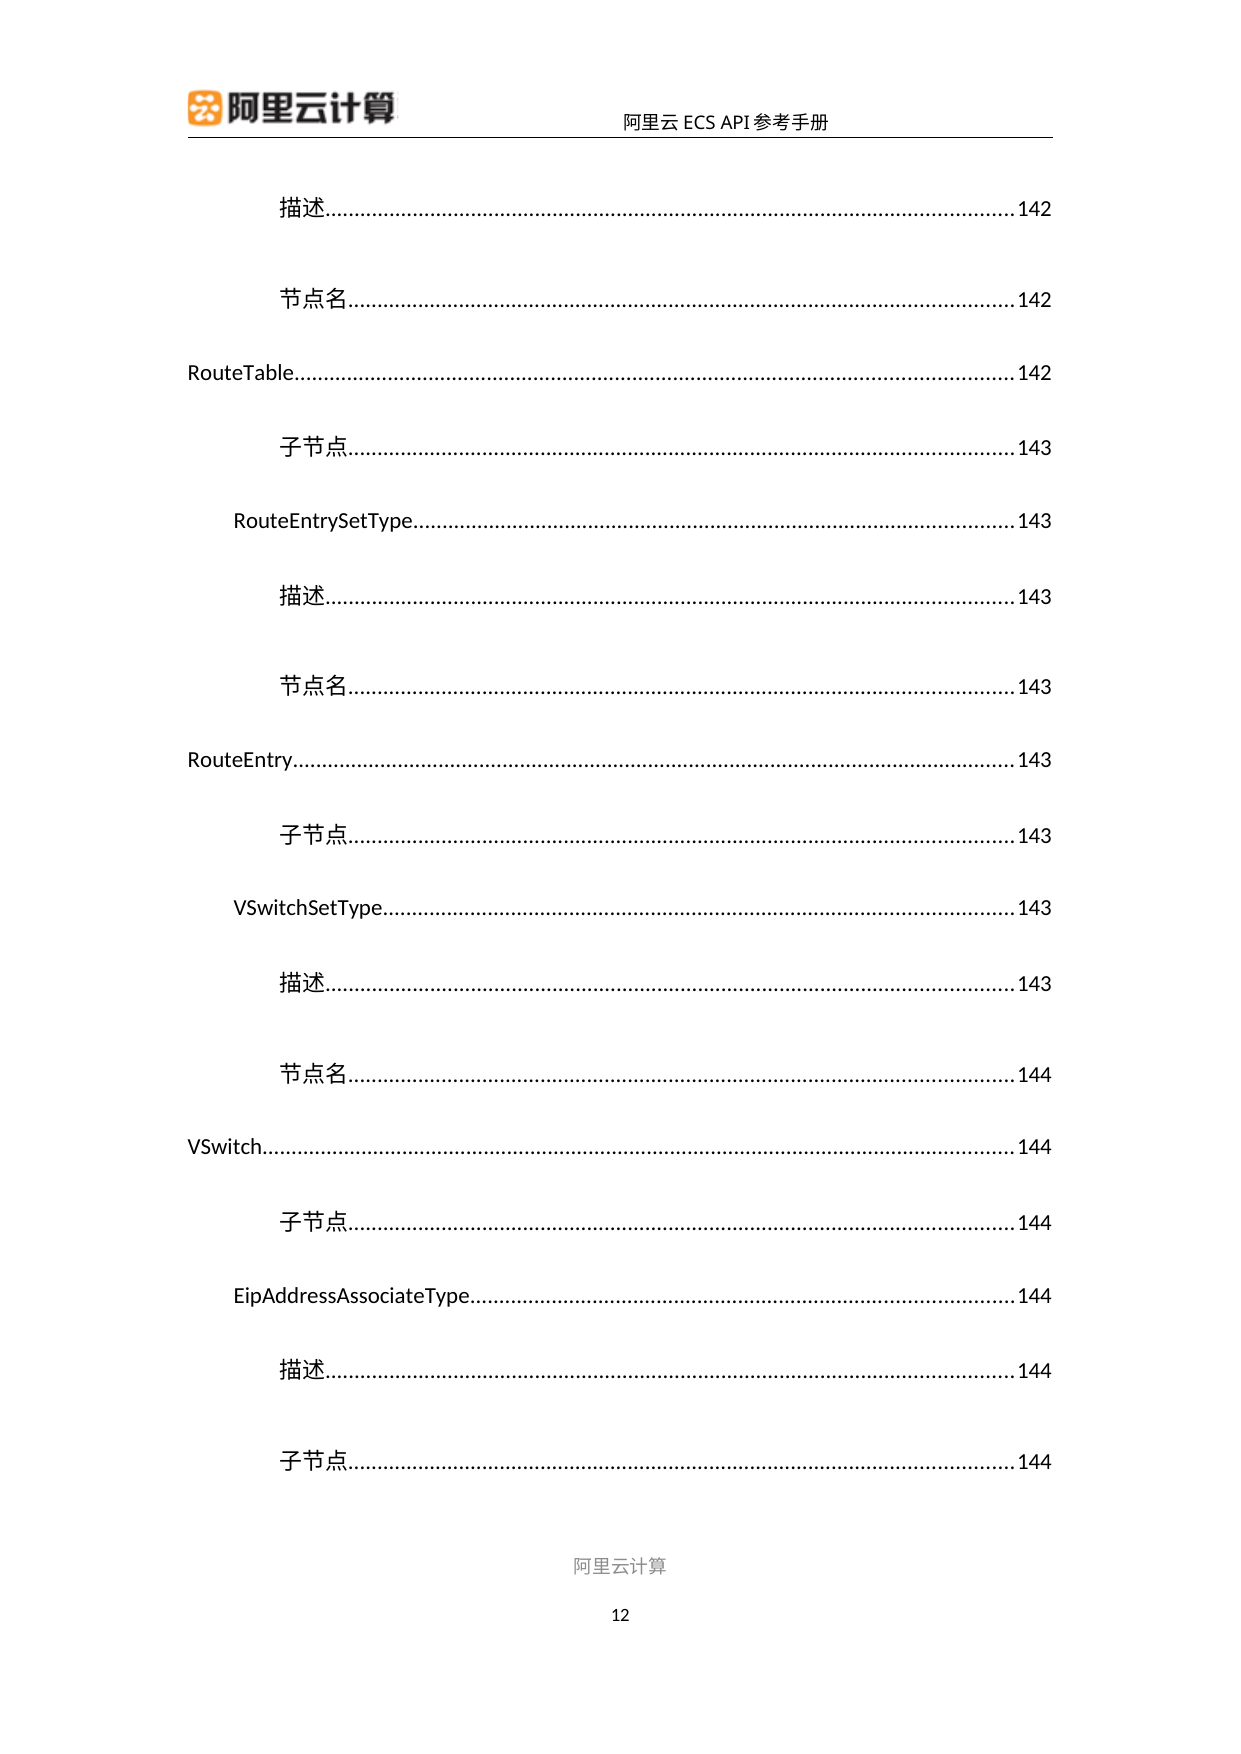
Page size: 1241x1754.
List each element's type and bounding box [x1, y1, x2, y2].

picture [187, 88, 399, 130]
